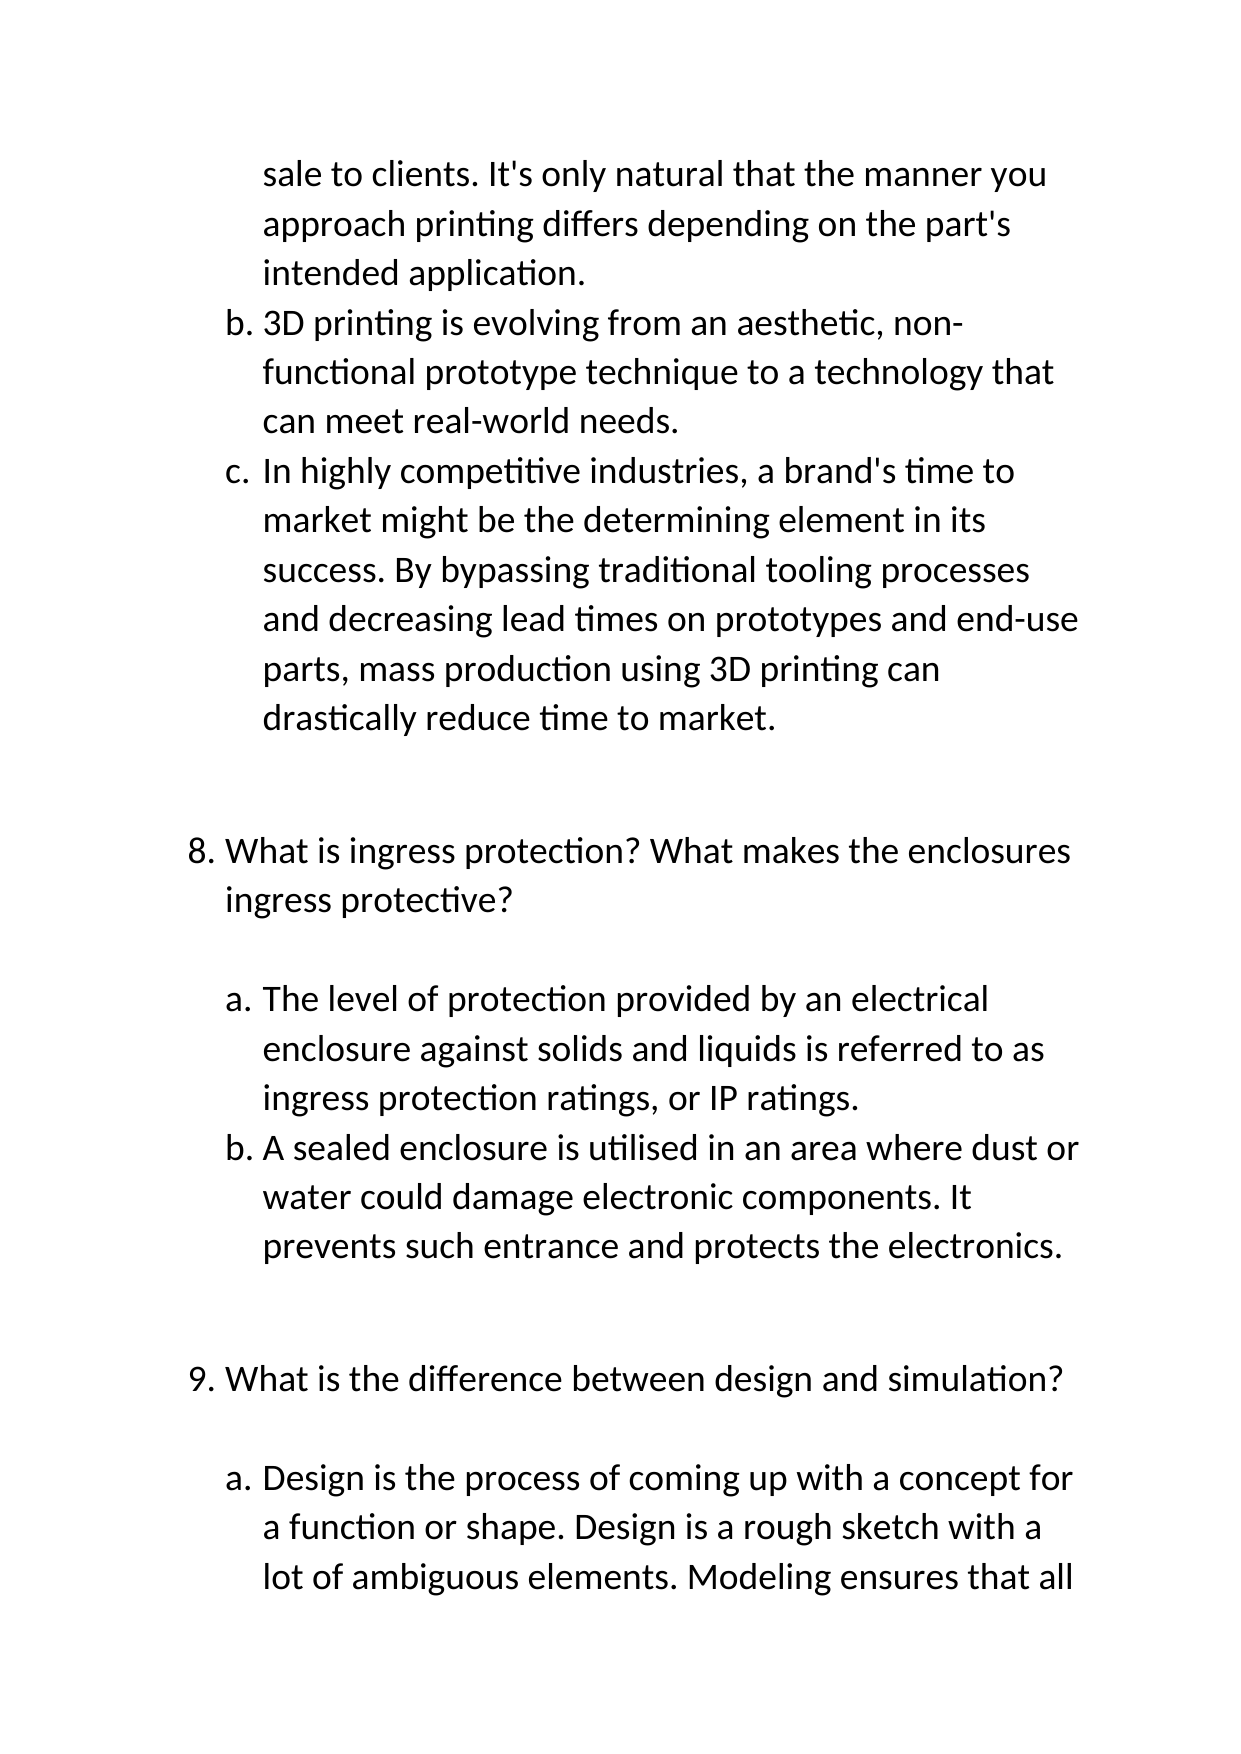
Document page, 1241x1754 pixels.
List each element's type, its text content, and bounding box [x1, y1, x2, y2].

list A sealed enclosure is utilised in an area where dust or water could damage electronic components. It prevents such entrance and protects the electronics. [225, 1123, 1090, 1268]
list What is ingress protection? What makes the enclosures ingress protective? [187, 827, 1090, 922]
list 3D printing is evolving from an aesthetic, non-functional prototype technique to a technology that can meet real-world needs. [225, 298, 1090, 443]
list What is the difference between design and simulation? [187, 1355, 1090, 1401]
list The level of protection provided by an electrical enclosure against solids and liquids is referred to as ingress protection ratings, or IP ratings. [225, 975, 1090, 1120]
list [225, 150, 1090, 295]
list In highly competitive industries, a brand's time to market might be the determining element in its success. By bypassing traditional tooling processes and decreasing lead times on prototypes and end-use parts, mass production using 3D printing can drastically reduce time to market. [225, 447, 1090, 740]
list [225, 1454, 1090, 1598]
